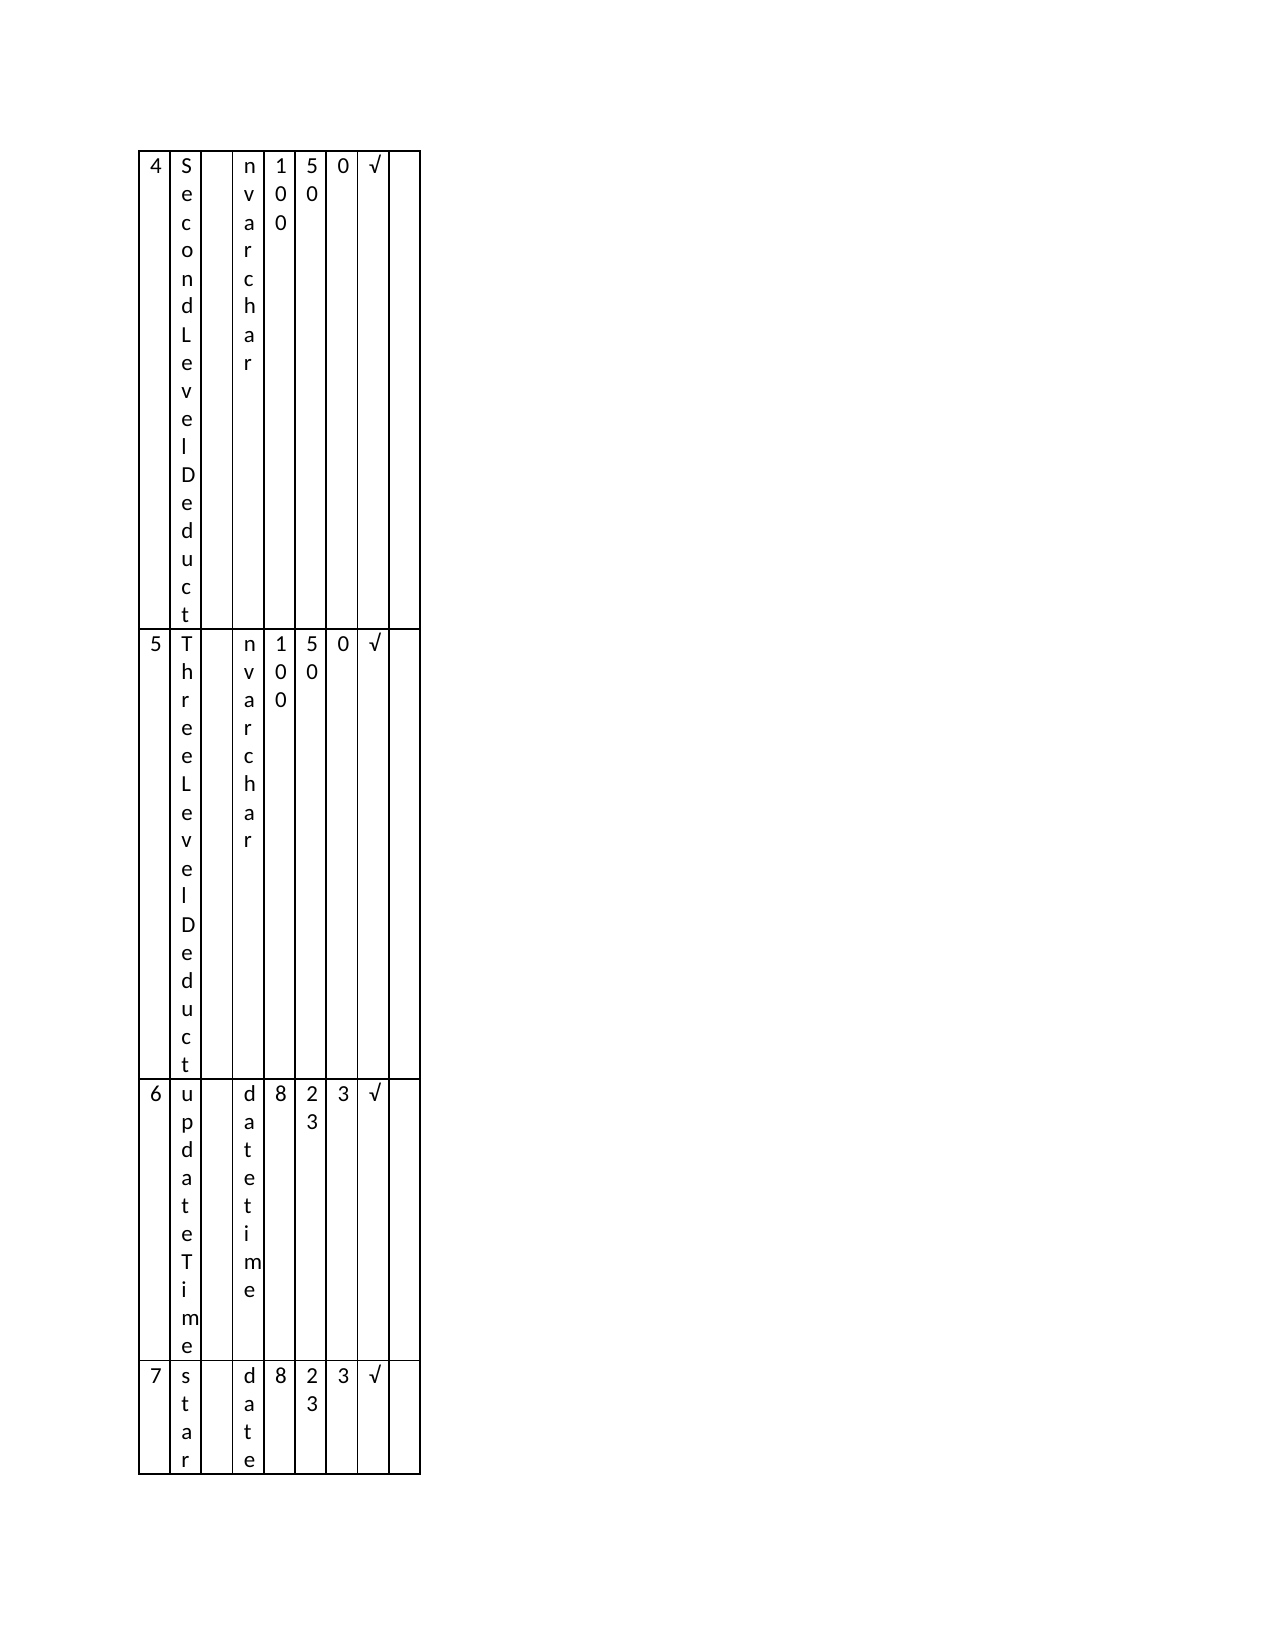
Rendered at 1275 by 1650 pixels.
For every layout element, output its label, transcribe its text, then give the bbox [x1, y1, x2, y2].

table_cell 23 [296, 1361, 325, 1473]
table_cell [390, 152, 419, 628]
table_cell √ [358, 152, 388, 628]
table_cell 4 [140, 152, 169, 628]
table_cell 3 [327, 1080, 357, 1359]
table_cell √ [358, 1361, 388, 1473]
table_cell nvarchar [233, 152, 263, 628]
table_cell 8 [265, 1080, 294, 1359]
table_cell 50 [296, 152, 325, 628]
table_cell 3 [327, 1361, 357, 1473]
table_cell √ [358, 630, 388, 1078]
table_cell 8 [265, 1361, 294, 1473]
table_cell 7 [140, 1361, 169, 1473]
table_cell [202, 630, 232, 1078]
table_cell 0 [327, 630, 357, 1078]
table_cell startTime [171, 1361, 200, 1473]
table_cell datetime [233, 1361, 263, 1473]
table_cell [390, 630, 419, 1078]
table_cell nvarchar [233, 630, 263, 1078]
table_cell ThreeLevelDeduct [171, 630, 200, 1078]
table_cell 5 [140, 630, 169, 1078]
table_cell [390, 1080, 419, 1359]
table_cell updateTime [171, 1080, 200, 1359]
table_cell 0 [327, 152, 357, 628]
table_cell datetime [233, 1080, 263, 1359]
table_cell √ [358, 1080, 388, 1359]
table_cell 100 [265, 152, 294, 628]
table_cell [202, 1080, 232, 1359]
table_cell 100 [265, 630, 294, 1078]
table_cell [390, 1361, 419, 1473]
table_cell SecondLevelDeduct [171, 152, 200, 628]
table_cell 23 [296, 1080, 325, 1359]
table_cell 6 [140, 1080, 169, 1359]
table_cell 50 [296, 630, 325, 1078]
table_cell [202, 1361, 232, 1473]
table_cell [202, 152, 232, 628]
